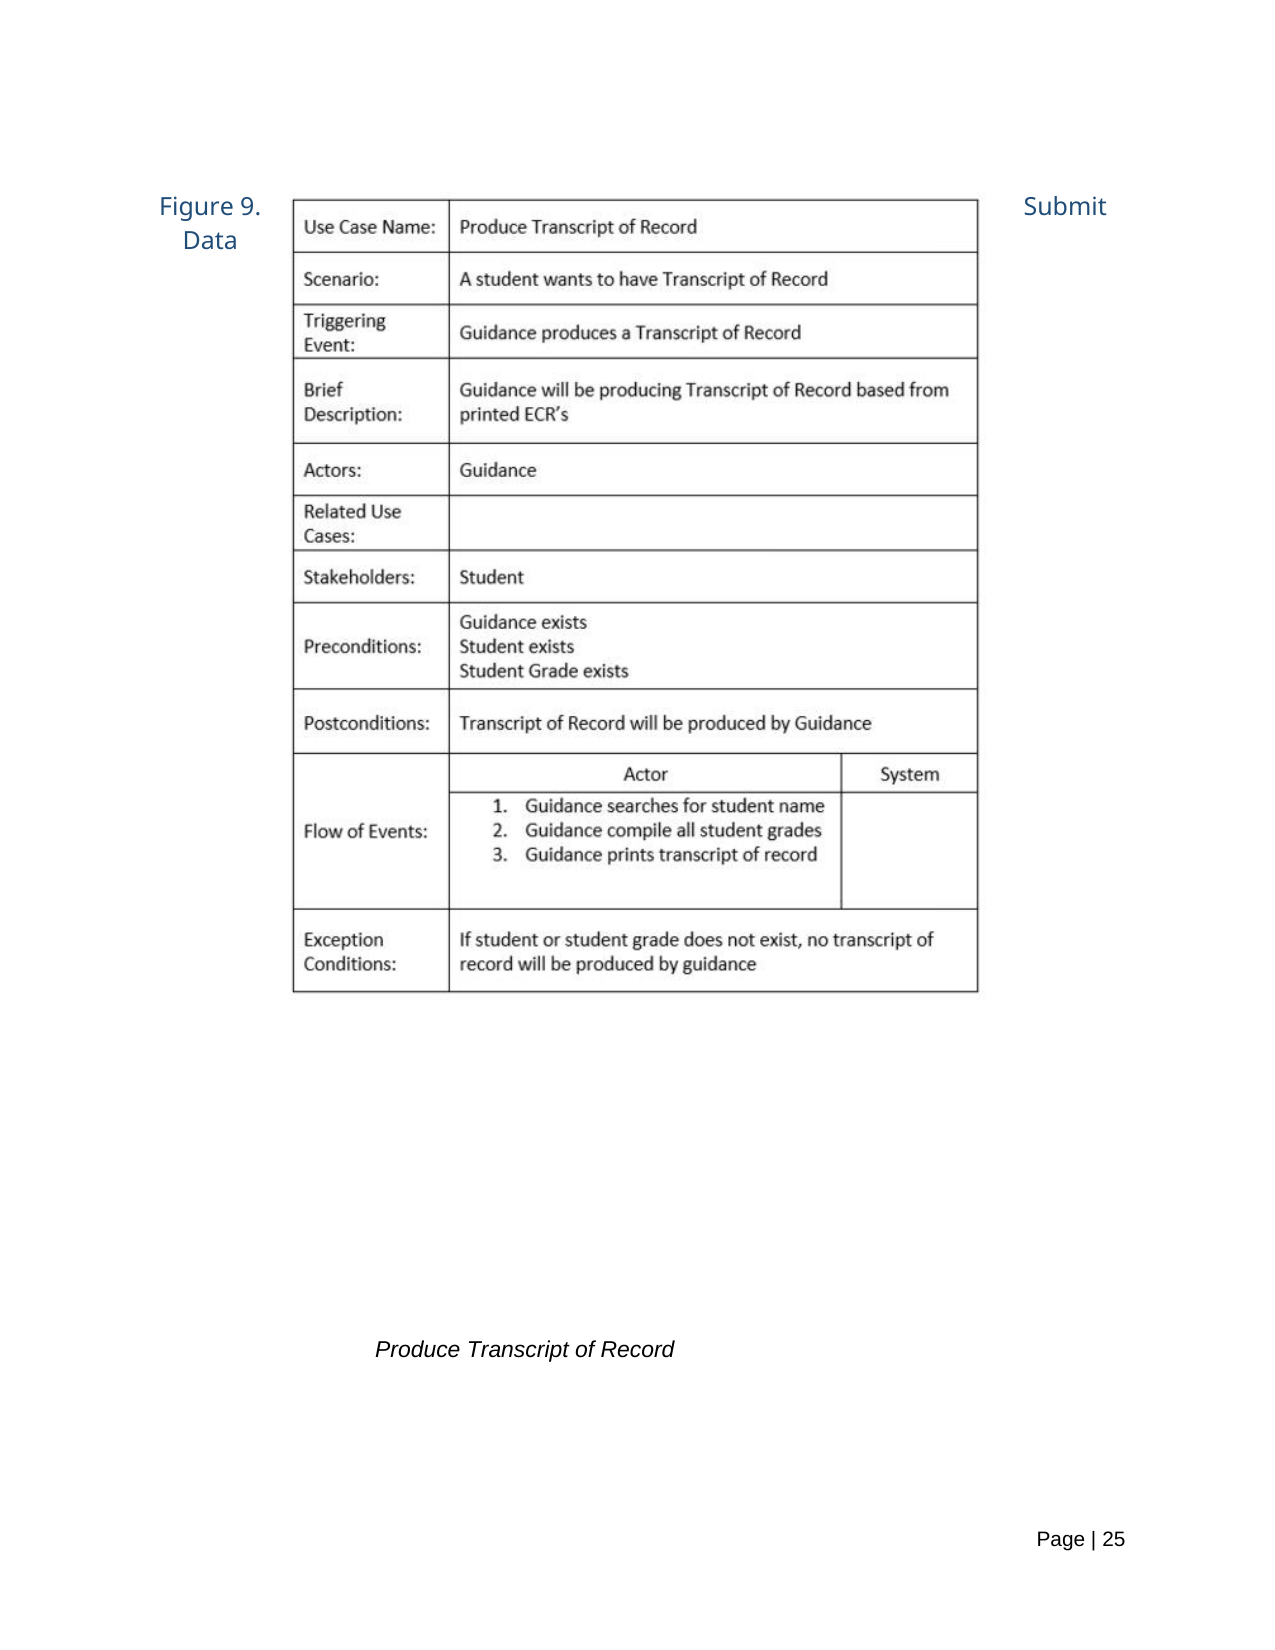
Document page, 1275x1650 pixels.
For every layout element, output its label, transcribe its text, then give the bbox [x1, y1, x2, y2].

picture [288, 191, 987, 1001]
subtitle Produce Transcript of Record [300, 1336, 1125, 1362]
subtitle Figure 9. Submit Data [150, 188, 1125, 256]
